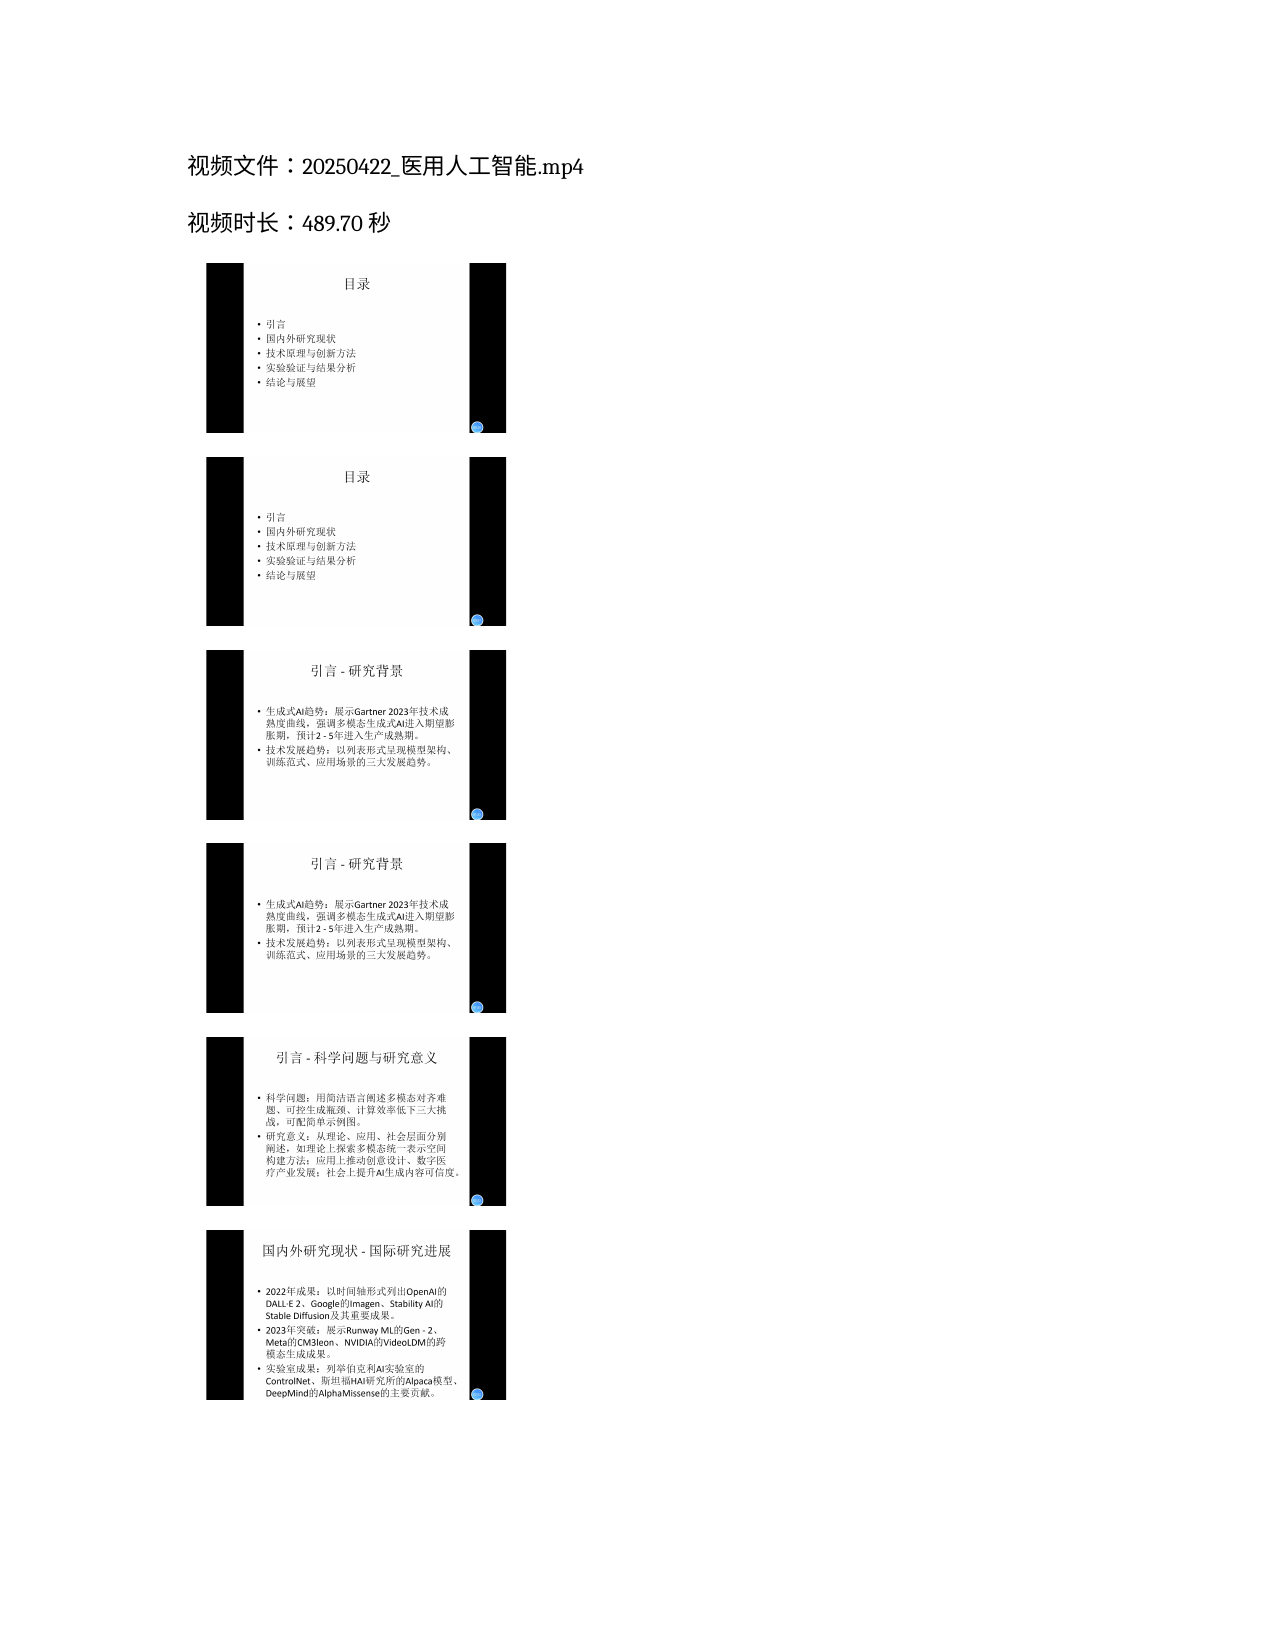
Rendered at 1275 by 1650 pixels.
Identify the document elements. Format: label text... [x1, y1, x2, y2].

picture [206, 843, 507, 1013]
text 视频文件：20250422_医用人工智能.mp4 [187, 150, 1087, 181]
picture [206, 1037, 507, 1206]
picture [206, 457, 507, 626]
picture [206, 263, 507, 433]
picture [206, 1230, 507, 1400]
picture [206, 650, 507, 820]
text 视频时长：489.70 秒 [187, 207, 1087, 238]
